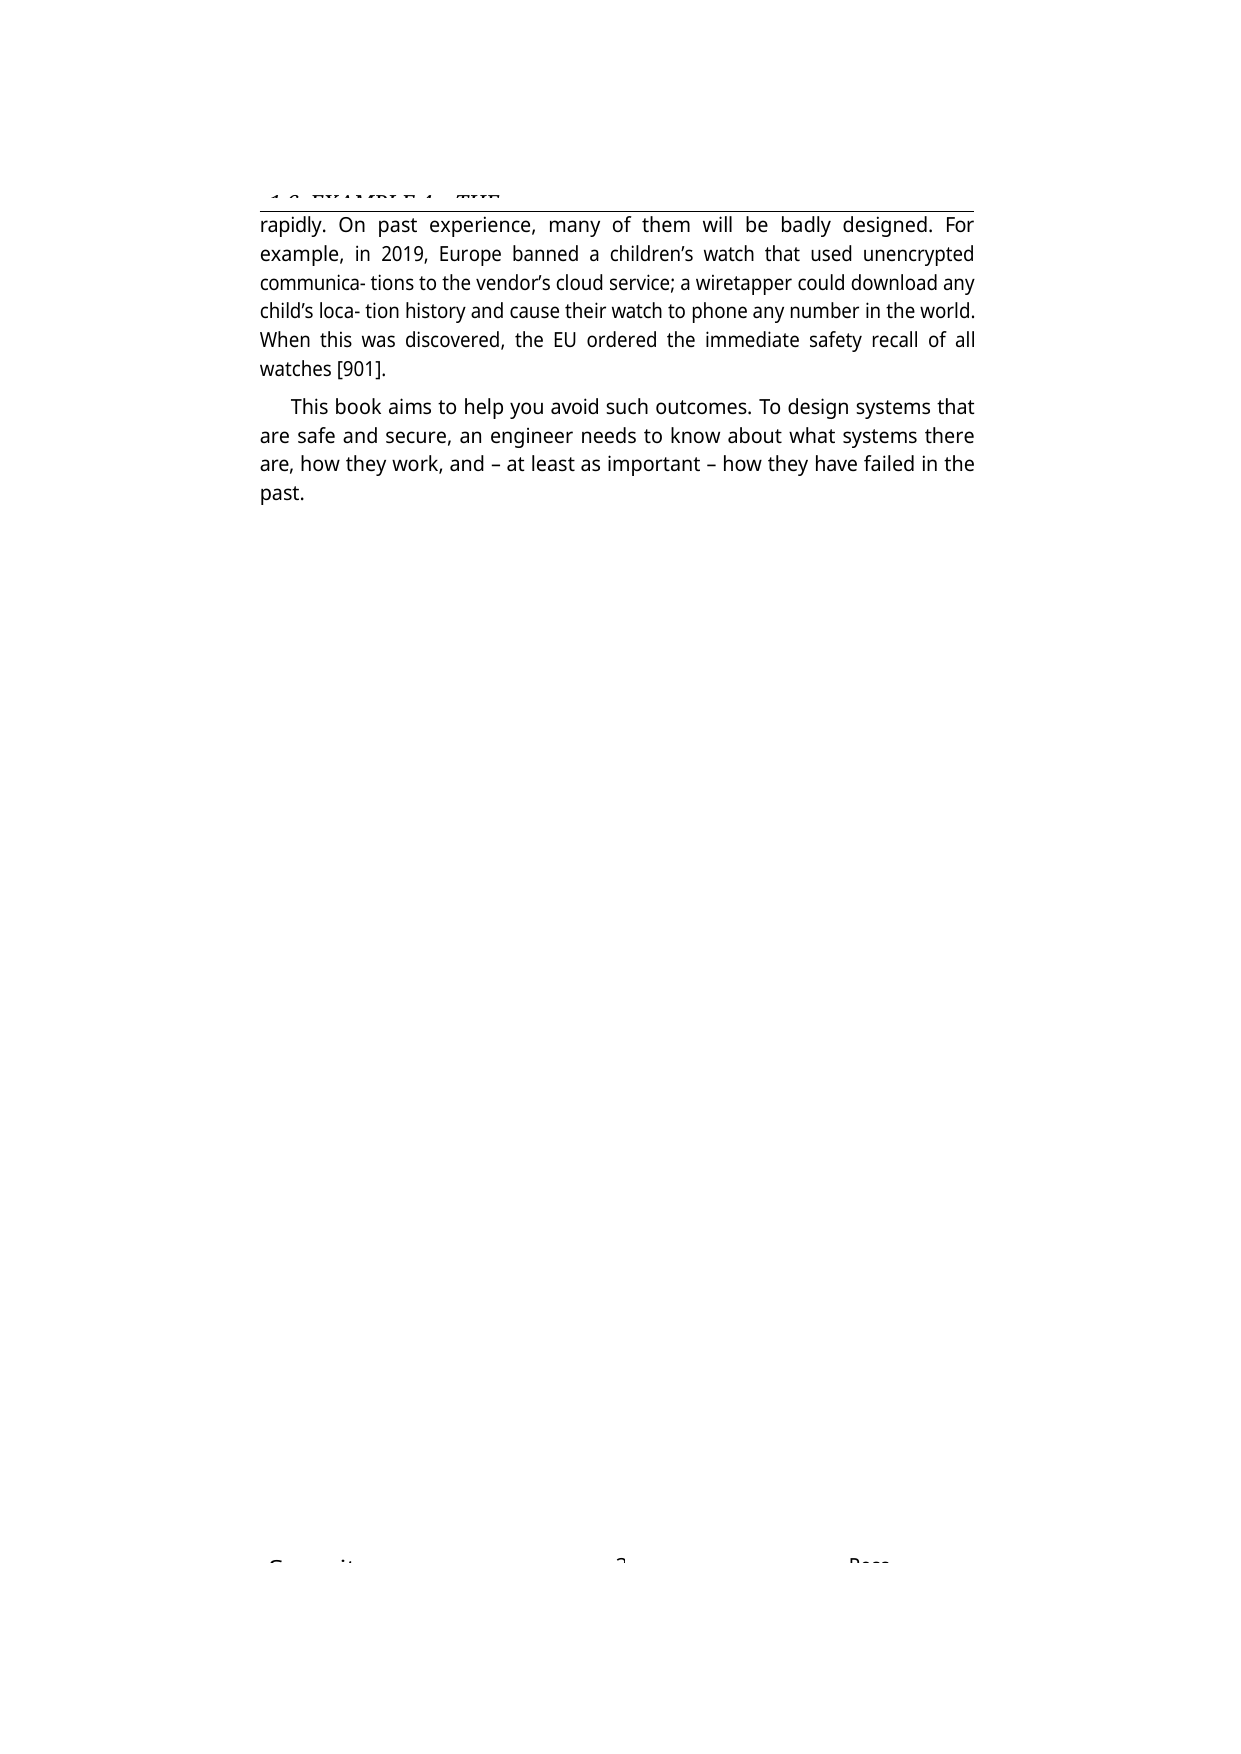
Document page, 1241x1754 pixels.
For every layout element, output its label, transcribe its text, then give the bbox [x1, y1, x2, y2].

text This book aims to help you avoid such outcomes. To design systems that are safe and secure, an engineer needs to know about what systems there are, how they work, and – at least as important – how they have failed in the past. [259, 392, 975, 506]
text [259, 210, 975, 382]
